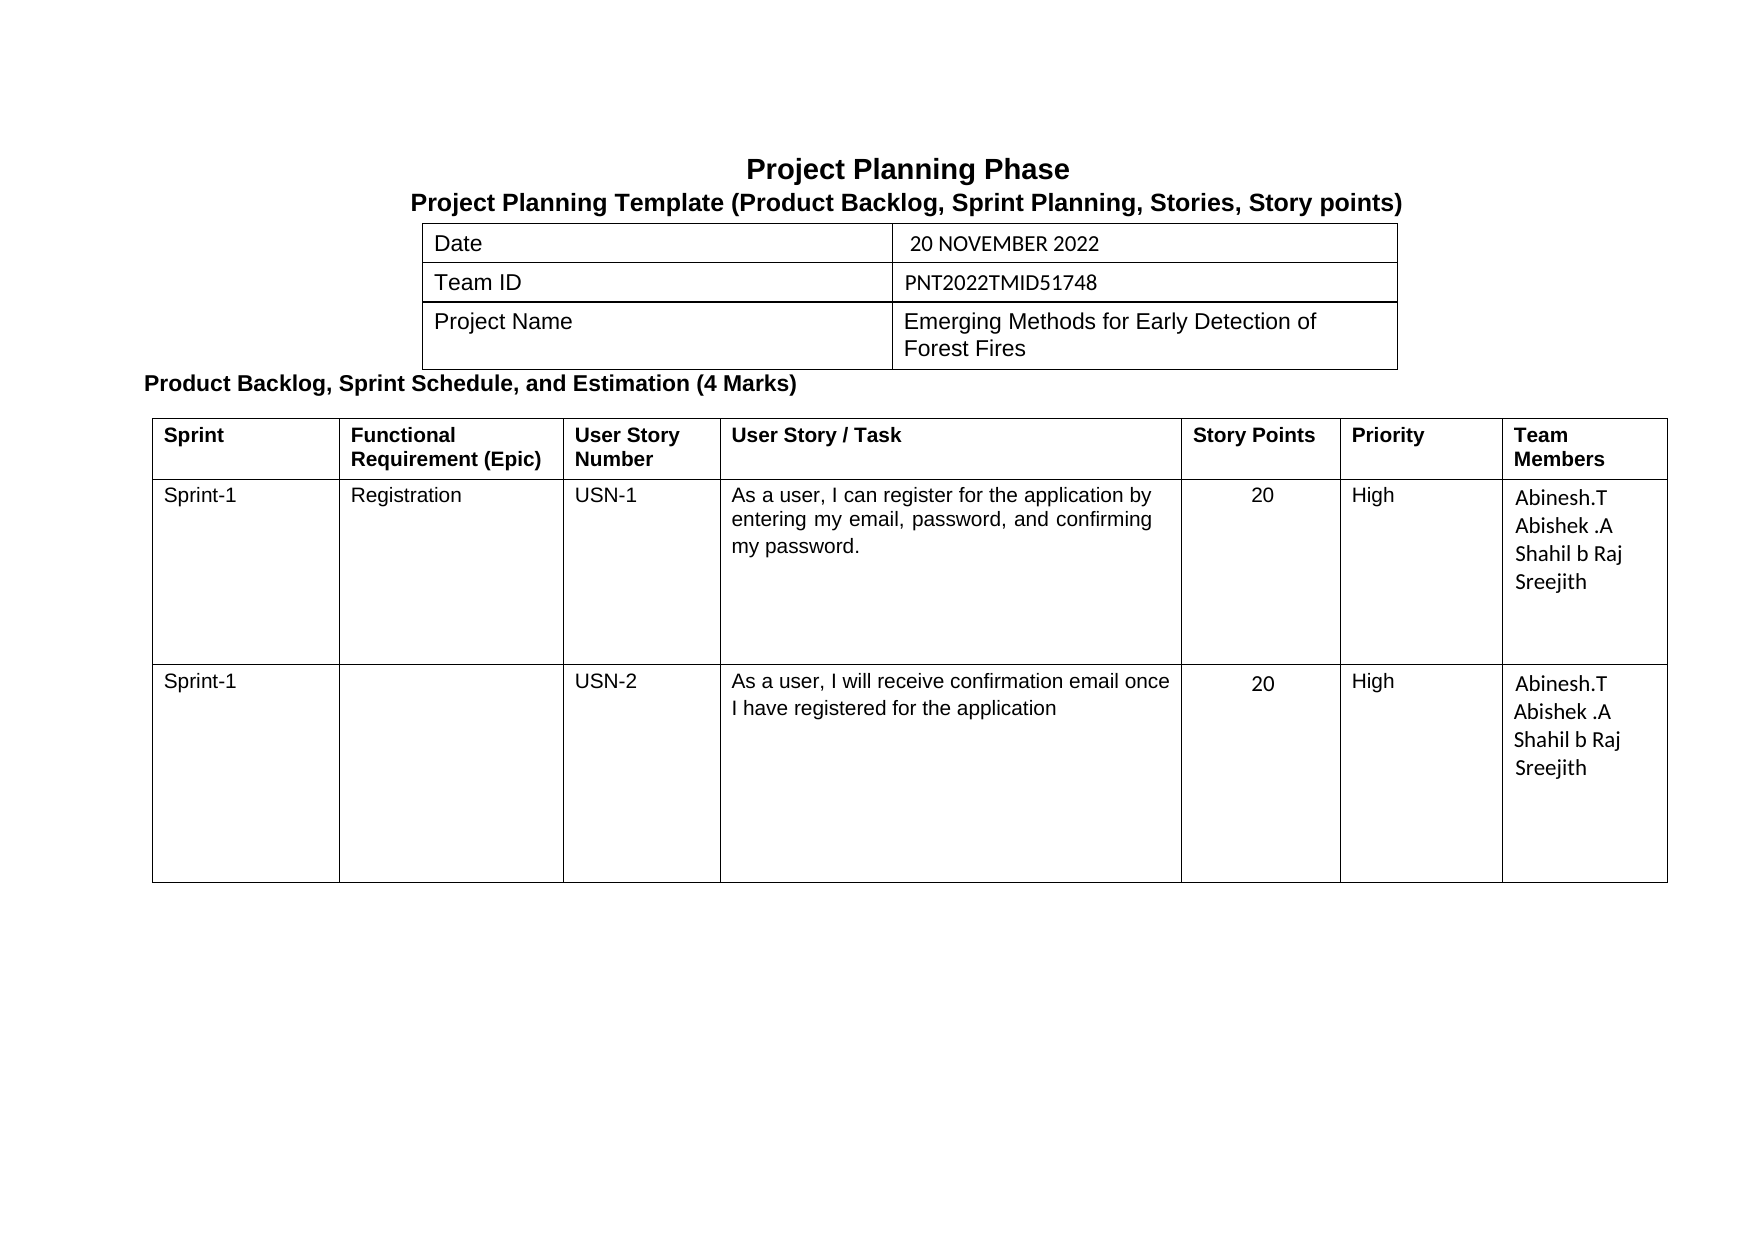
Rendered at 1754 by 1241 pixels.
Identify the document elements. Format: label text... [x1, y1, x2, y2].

table_cell Sprint-1 [153, 665, 339, 882]
table_header Date [423, 224, 892, 262]
table_header Team Members [1503, 419, 1667, 479]
table_cell 20 [1182, 480, 1340, 664]
table_cell Sprint-1 [153, 480, 339, 664]
table_header Functional Requirement (Epic) [340, 419, 563, 479]
table_cell As a user, I can register for the application by entering my email, password, and confirming my password. [721, 480, 1181, 664]
text Project Planning Template (Product Backlog, Sprint Planning, Stories, Story points) [146, 188, 1404, 217]
table_cell High [1341, 480, 1502, 664]
table_cell High [1341, 665, 1502, 882]
table_cell Emerging Methods for Early Detection of Forest Fires [893, 303, 1397, 369]
table_header 20 NOVEMBER 2022 [893, 224, 1397, 262]
table_cell Abinesh.T Abishek .A Shahil b Raj Sreejith [1503, 480, 1667, 664]
table_cell Registration [340, 480, 563, 664]
table_cell As a user, I will receive confirmation email once I have registered for the application [721, 665, 1181, 882]
table_header Priority [1341, 419, 1502, 479]
table_cell USN-2 [564, 665, 720, 882]
table_cell Abinesh.T Abishek .A Shahil b Raj Sreejith [1503, 665, 1667, 882]
table_cell Project Name [423, 303, 892, 369]
table_header User Story Number [564, 419, 720, 479]
table_cell [340, 665, 563, 882]
table_cell 20 [1182, 665, 1340, 882]
text Product Backlog, Sprint Schedule, and Estimation (4 Marks) [144, 370, 1636, 396]
table_cell Team ID [423, 263, 892, 301]
table_cell USN-1 [564, 480, 720, 664]
table_cell PNT2022TMID51748 [893, 263, 1397, 301]
text Project Planning Phase [180, 152, 1636, 185]
table_header Story Points [1182, 419, 1340, 479]
table_header User Story / Task [721, 419, 1181, 479]
table_header Sprint [153, 419, 339, 479]
